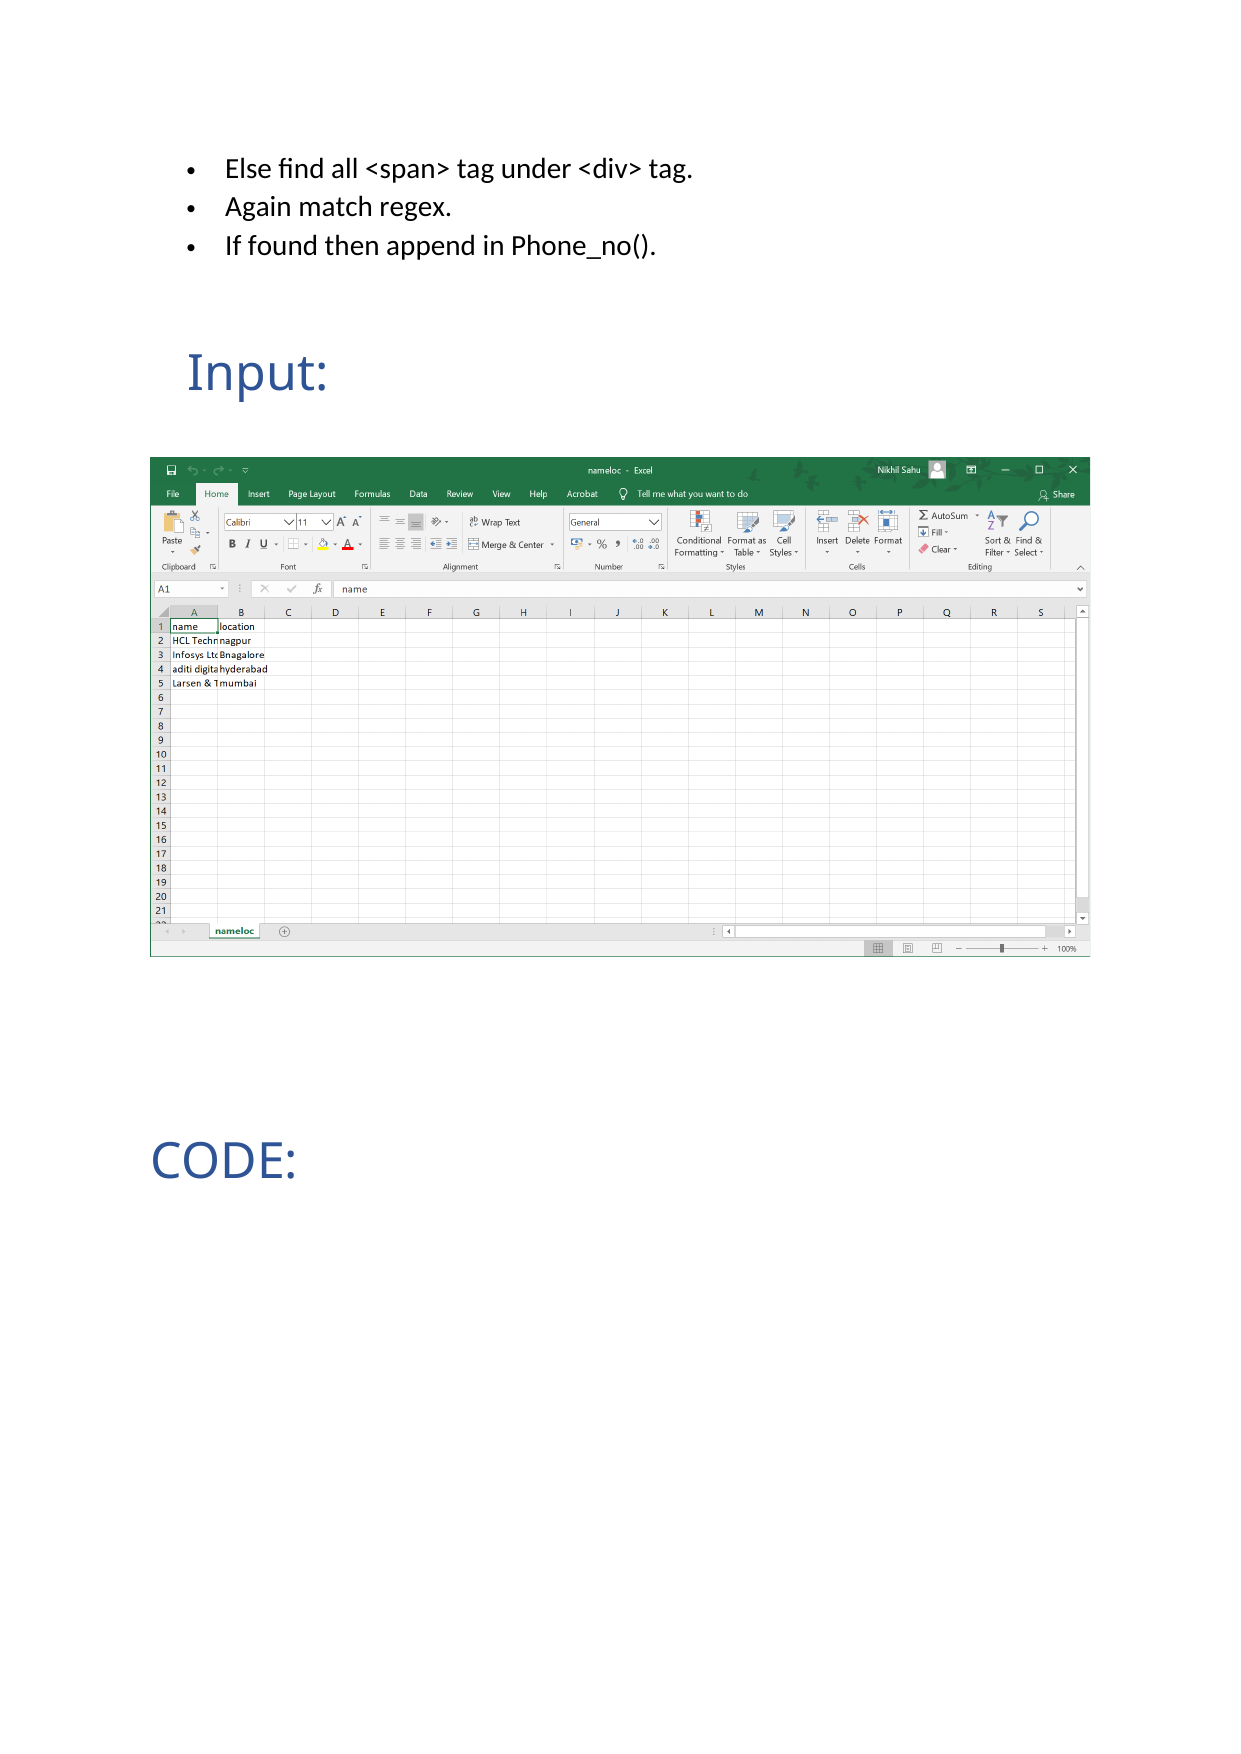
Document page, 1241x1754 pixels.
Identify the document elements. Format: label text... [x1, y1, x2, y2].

subtitle CODE: [150, 1125, 1090, 1193]
list If found then append in Phone_no(). [187, 227, 1090, 262]
list Again match regex. [187, 188, 1090, 224]
picture [150, 457, 1091, 957]
subtitle Input: [187, 337, 1090, 405]
list Else find all <span> tag under <div> tag. [187, 150, 1090, 186]
